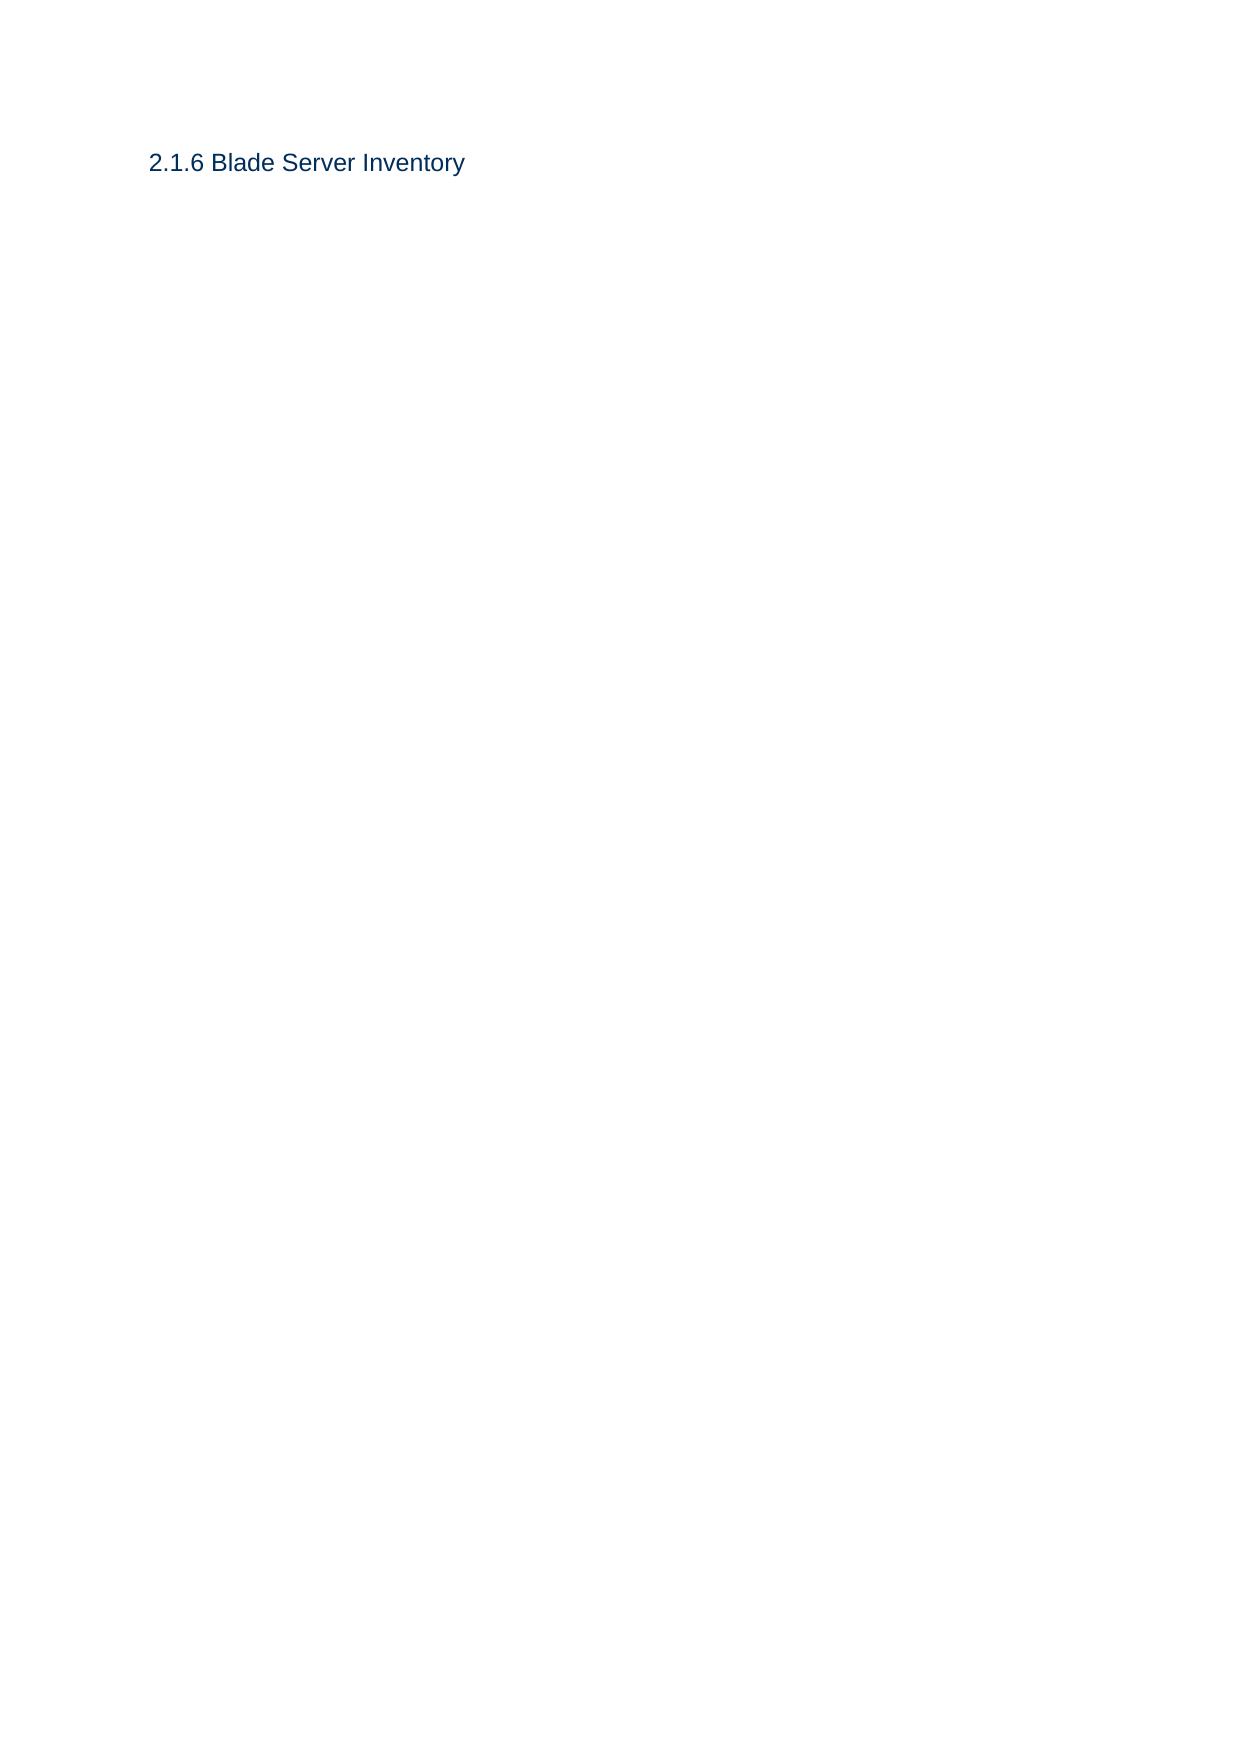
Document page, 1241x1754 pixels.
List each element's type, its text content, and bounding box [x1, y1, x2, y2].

subtitle 2.1.6 Blade Server Inventory [148, 148, 1092, 177]
